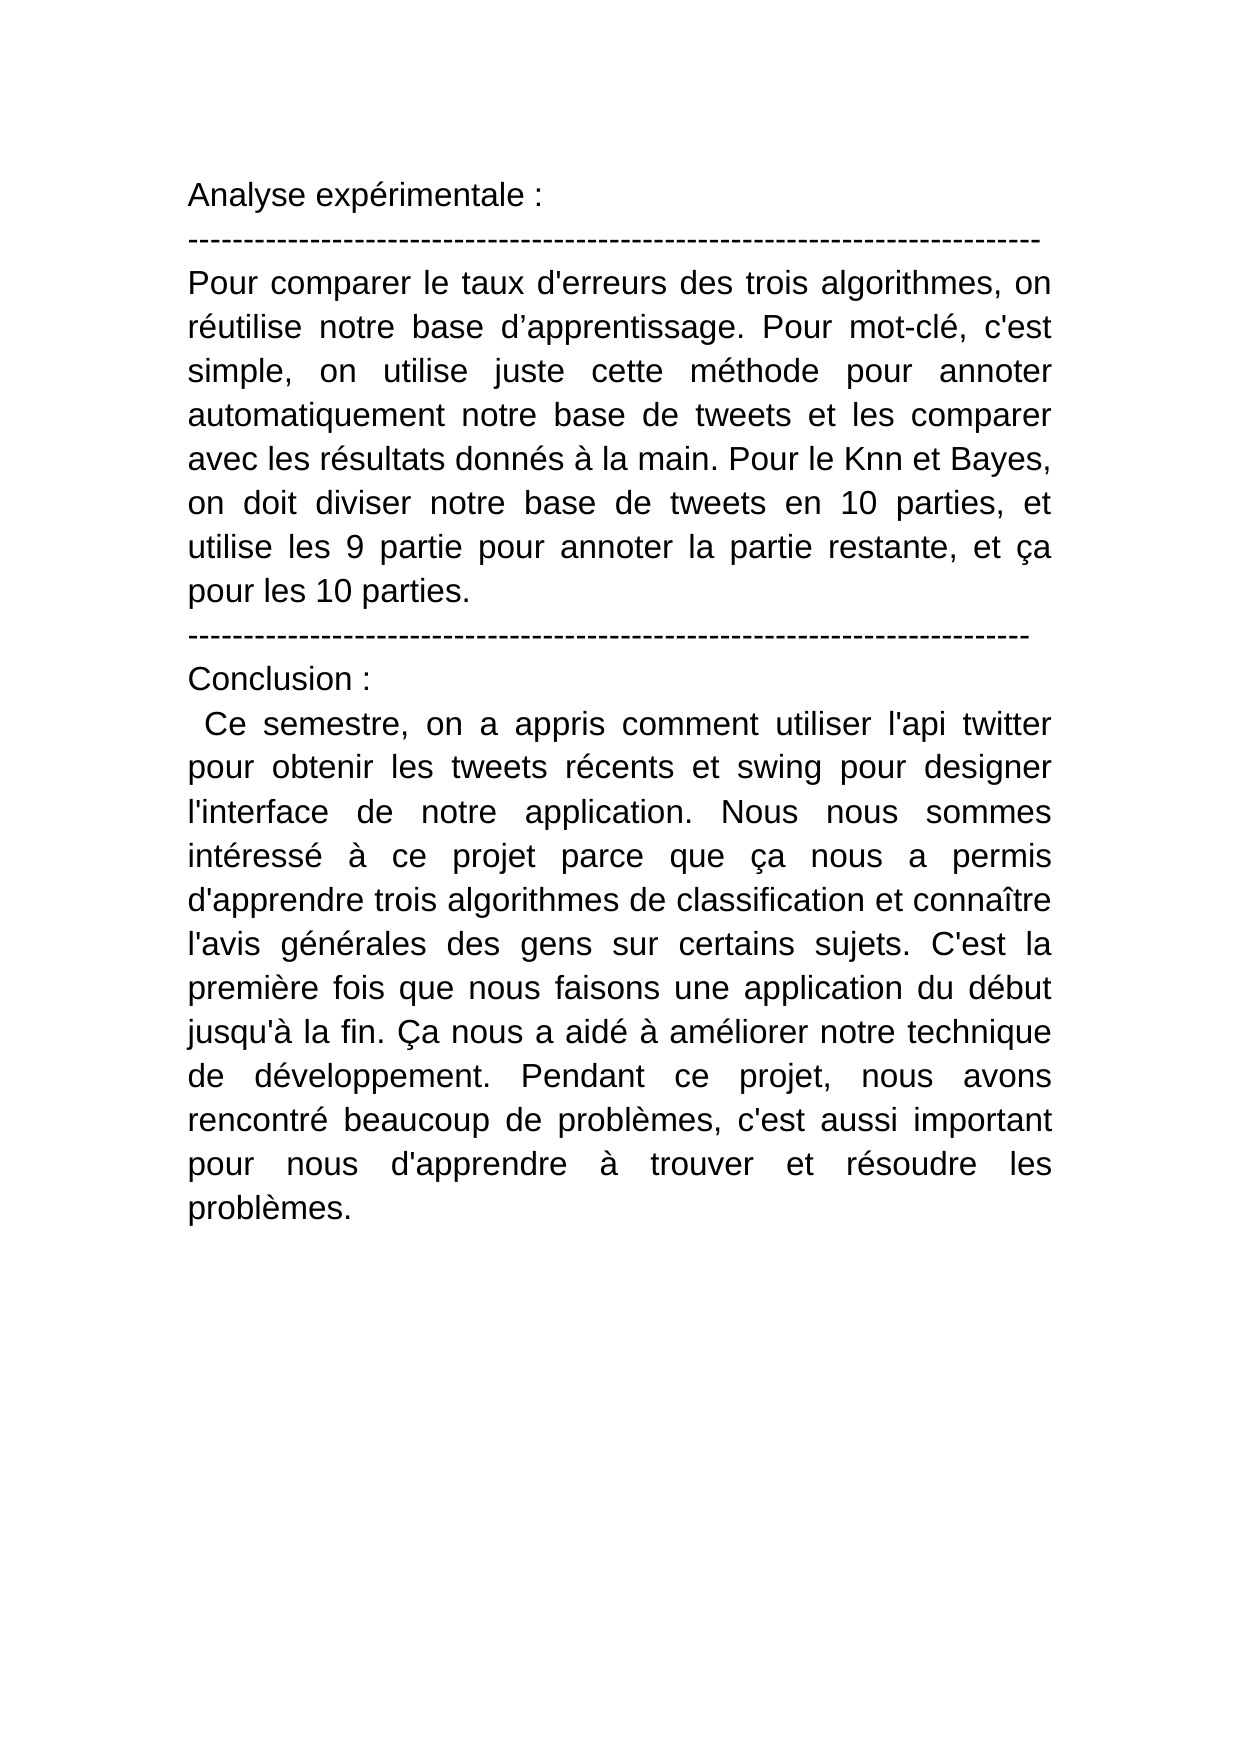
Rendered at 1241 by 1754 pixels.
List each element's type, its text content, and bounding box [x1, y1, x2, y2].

text ----------------------------------------------------------------------------- [187, 216, 1053, 260]
text Ce semestre, on a appris comment utiliser l'api twitter pour obtenir les tweets récents et swing pour designer l'interface de notre application. Nous nous sommes intéressé à ce projet parce que ça nous a permis d'apprendre trois algorithmes de classification et connaître l'avis générales des gens sur certains sujets. C'est la première fois que nous faisons une application du début jusqu'à la fin. Ça nous a aidé à améliorer notre technique de développement. Pendant ce projet, nous avons rencontré beaucoup de problèmes, c'est aussi important pour nous d'apprendre à trouver et résoudre les problèmes. [187, 701, 1053, 1229]
text Analyse expérimentale : [187, 172, 1053, 216]
text Conclusion : [187, 657, 1053, 701]
text ---------------------------------------------------------------------------- [187, 613, 1053, 657]
text Pour comparer le taux d'erreurs des trois algorithmes, on réutilise notre base d’apprentissage. Pour mot-clé, c'est simple, on utilise juste cette méthode pour annoter automatiquement notre base de tweets et les comparer avec les résultats donnés à la main. Pour le Knn et Bayes, on doit diviser notre base de tweets en 10 parties, et utilise les 9 partie pour annoter la partie restante, et ça pour les 10 parties. [187, 260, 1053, 613]
